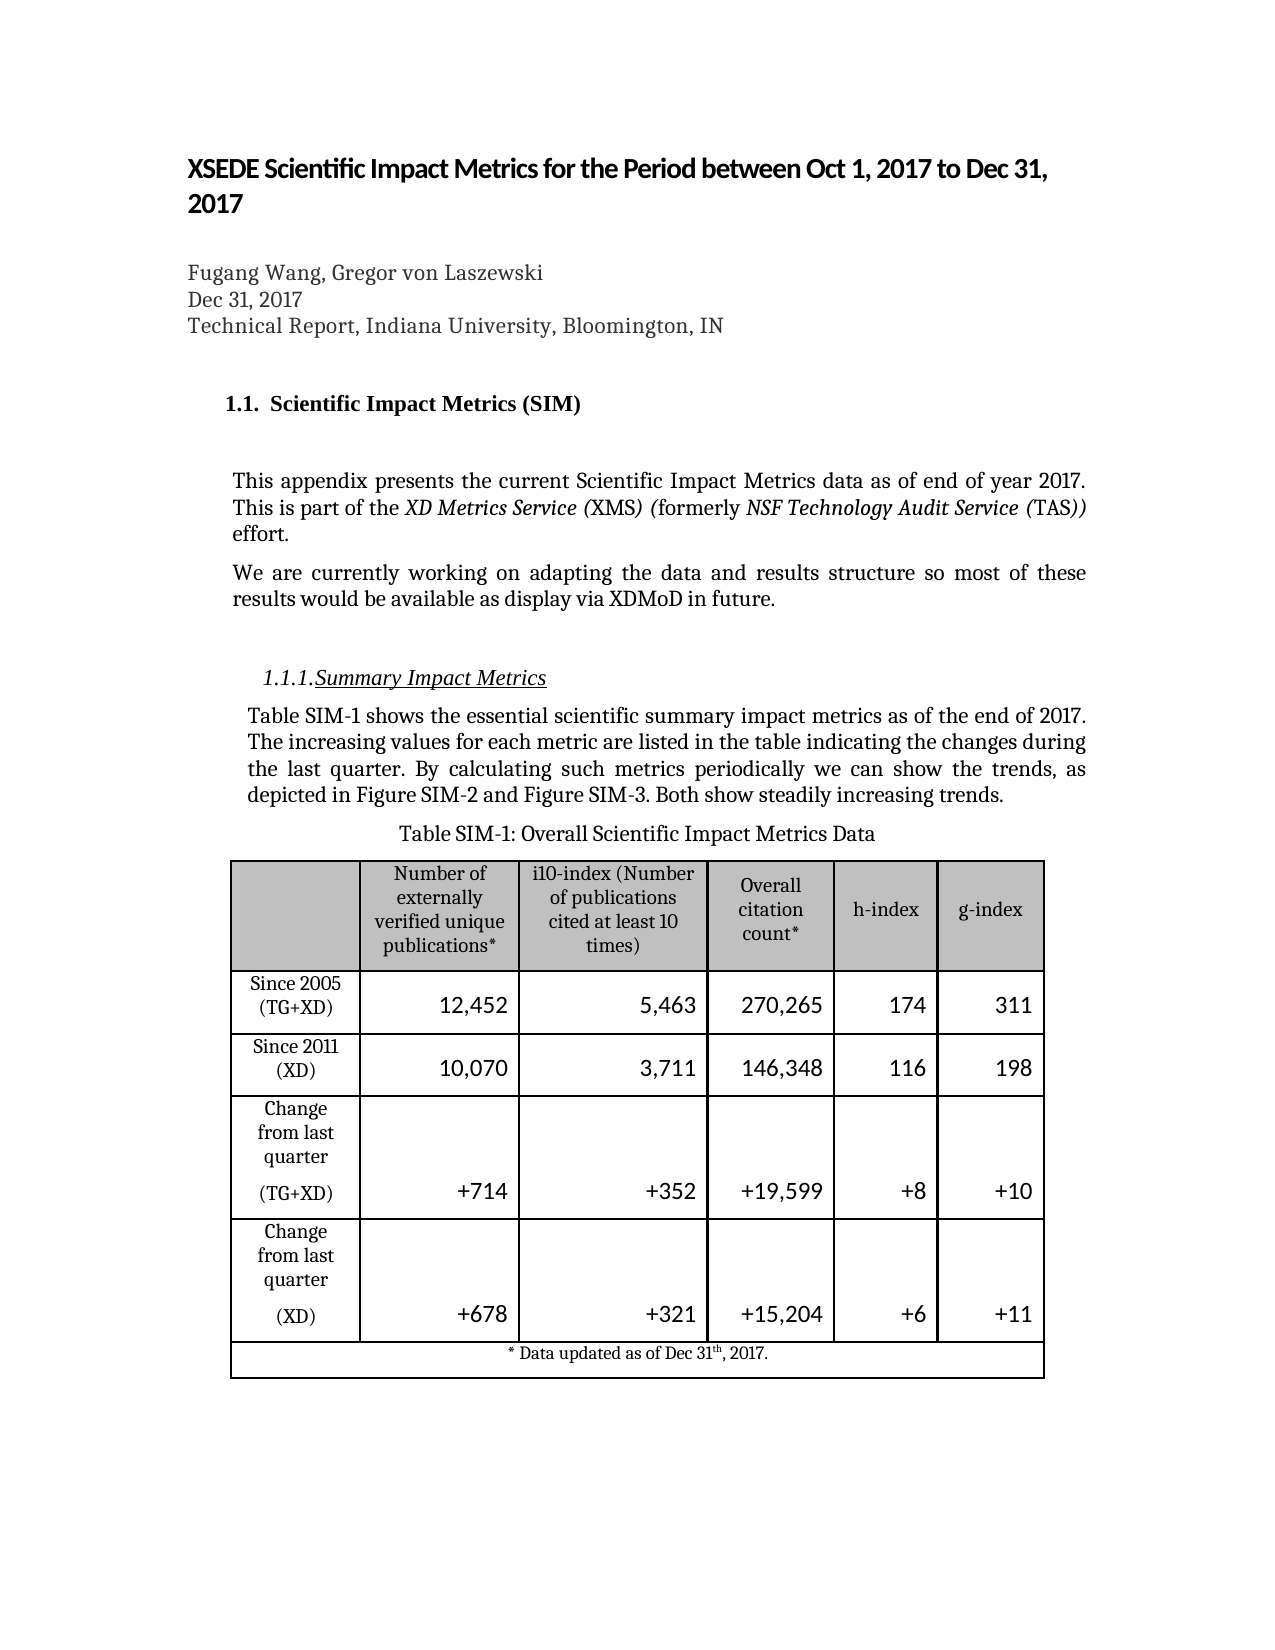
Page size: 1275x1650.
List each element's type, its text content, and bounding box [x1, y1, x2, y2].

table_header Number of externally verified unique publications* [361, 862, 518, 970]
table_cell 12,452 [361, 972, 518, 1032]
table_cell Change from last quarter (XD) [232, 1220, 359, 1341]
table_cell +15,204 [709, 1220, 833, 1341]
subtitle Scientific Impact Metrics (SIM) [225, 391, 1087, 417]
table_cell +352 [520, 1097, 706, 1218]
table_cell 10,070 [361, 1035, 518, 1095]
table_header h-index [835, 862, 936, 970]
text Fugang Wang, Gregor von Laszewski Dec 31, 2017 Technical Report, Indiana University, Bloomington, IN [187, 260, 1087, 339]
table_cell 5,463 [520, 972, 706, 1032]
table_cell 116 [835, 1035, 936, 1095]
table_cell 174 [835, 972, 936, 1032]
table_header i10-index (Number of publications cited at least 10 times) [520, 862, 706, 970]
text This appendix presents the current Scientific Impact Metrics data as of end of year 2017. This is part of the XD Metrics Service (XMS) (formerly NSF Technology Audit Service (TAS)) effort. [232, 468, 1087, 547]
table_cell 198 [939, 1035, 1043, 1095]
table_header [232, 862, 359, 970]
table_cell +6 [835, 1220, 936, 1341]
table_cell 270,265 [709, 972, 833, 1032]
table_cell Since 2005 (TG+XD) [232, 972, 359, 1032]
table_header Overall citation count* [709, 862, 833, 970]
table_cell +714 [361, 1097, 518, 1218]
table_cell Since 2011 (XD) [232, 1035, 359, 1095]
table_cell +678 [361, 1220, 518, 1341]
table_cell +19,599 [709, 1097, 833, 1218]
table_cell +11 [939, 1220, 1043, 1341]
text We are currently working on adapting the data and results structure so most of these results would be available as display via XDMoD in future. [232, 560, 1087, 612]
table_cell +10 [939, 1097, 1043, 1218]
table_cell 311 [939, 972, 1043, 1032]
table_cell * Data updated as of Dec 31th, 2017. [232, 1343, 1043, 1377]
text Table SIM-1 shows the essential scientific summary impact metrics as of the end of 2017. The increasing values for each metric are listed in the table indicating the changes during the last quarter. By calculating such metrics periodically we can show the trends, as depicted in Figure SIM-2 and Figure SIM-3. Both show steadily increasing trends. [247, 703, 1087, 808]
table_cell 3,711 [520, 1035, 706, 1095]
table_header g-index [939, 862, 1043, 970]
subtitle Summary Impact Metrics [262, 664, 1087, 690]
text Table SIM-1: Overall Scientific Impact Metrics Data [187, 821, 1087, 847]
table_cell +321 [520, 1220, 706, 1341]
table_cell 146,348 [709, 1035, 833, 1095]
table_cell Change from last quarter (TG+XD) [232, 1097, 359, 1218]
table_cell +8 [835, 1097, 936, 1218]
title XSEDE Scientific Impact Metrics for the Period between Oct 1, 2017 to Dec 31, 2017 [187, 150, 1087, 221]
